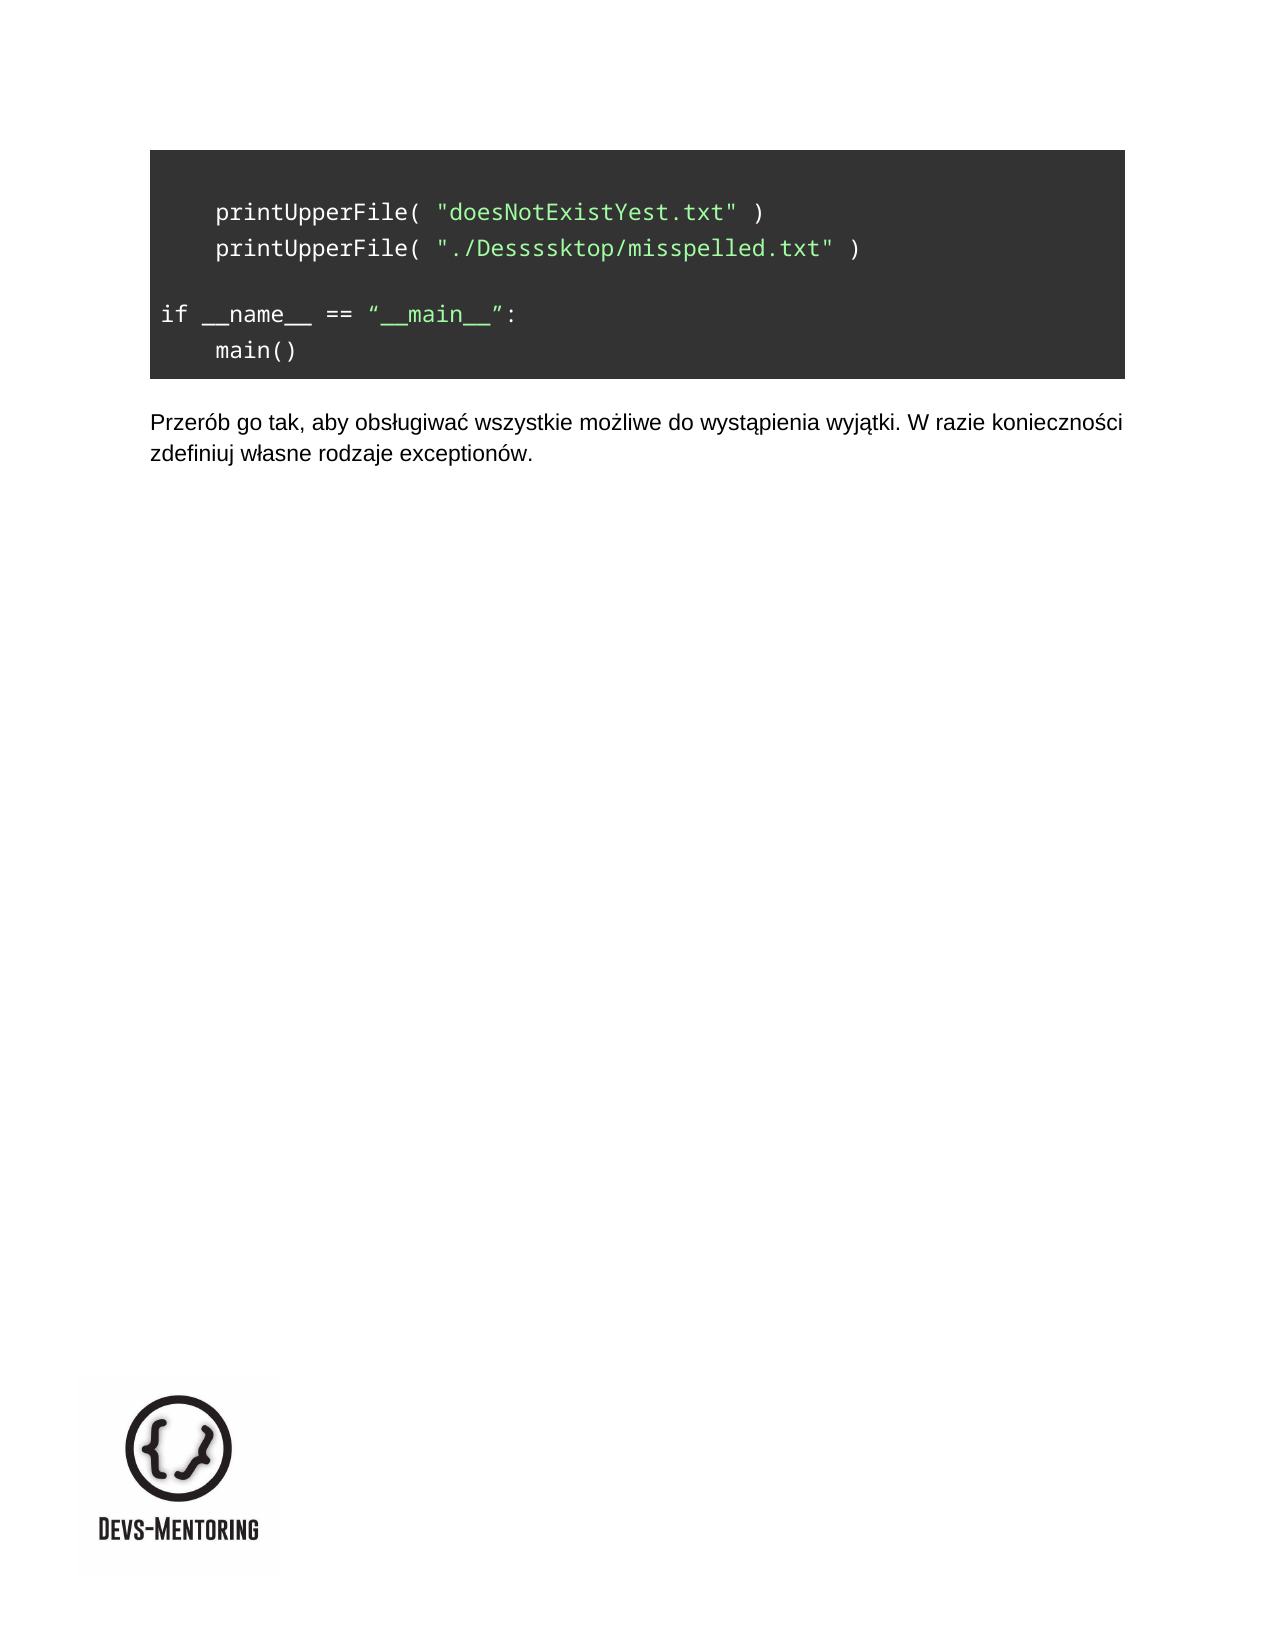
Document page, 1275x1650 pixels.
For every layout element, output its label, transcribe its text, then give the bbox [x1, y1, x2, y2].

picture [75, 1370, 280, 1575]
text Przerób go tak, aby obsługiwać wszystkie możliwe do wystąpienia wyjątki. W razie konieczności zdefiniuj własne rodzaje exceptionów. [150, 409, 1125, 466]
